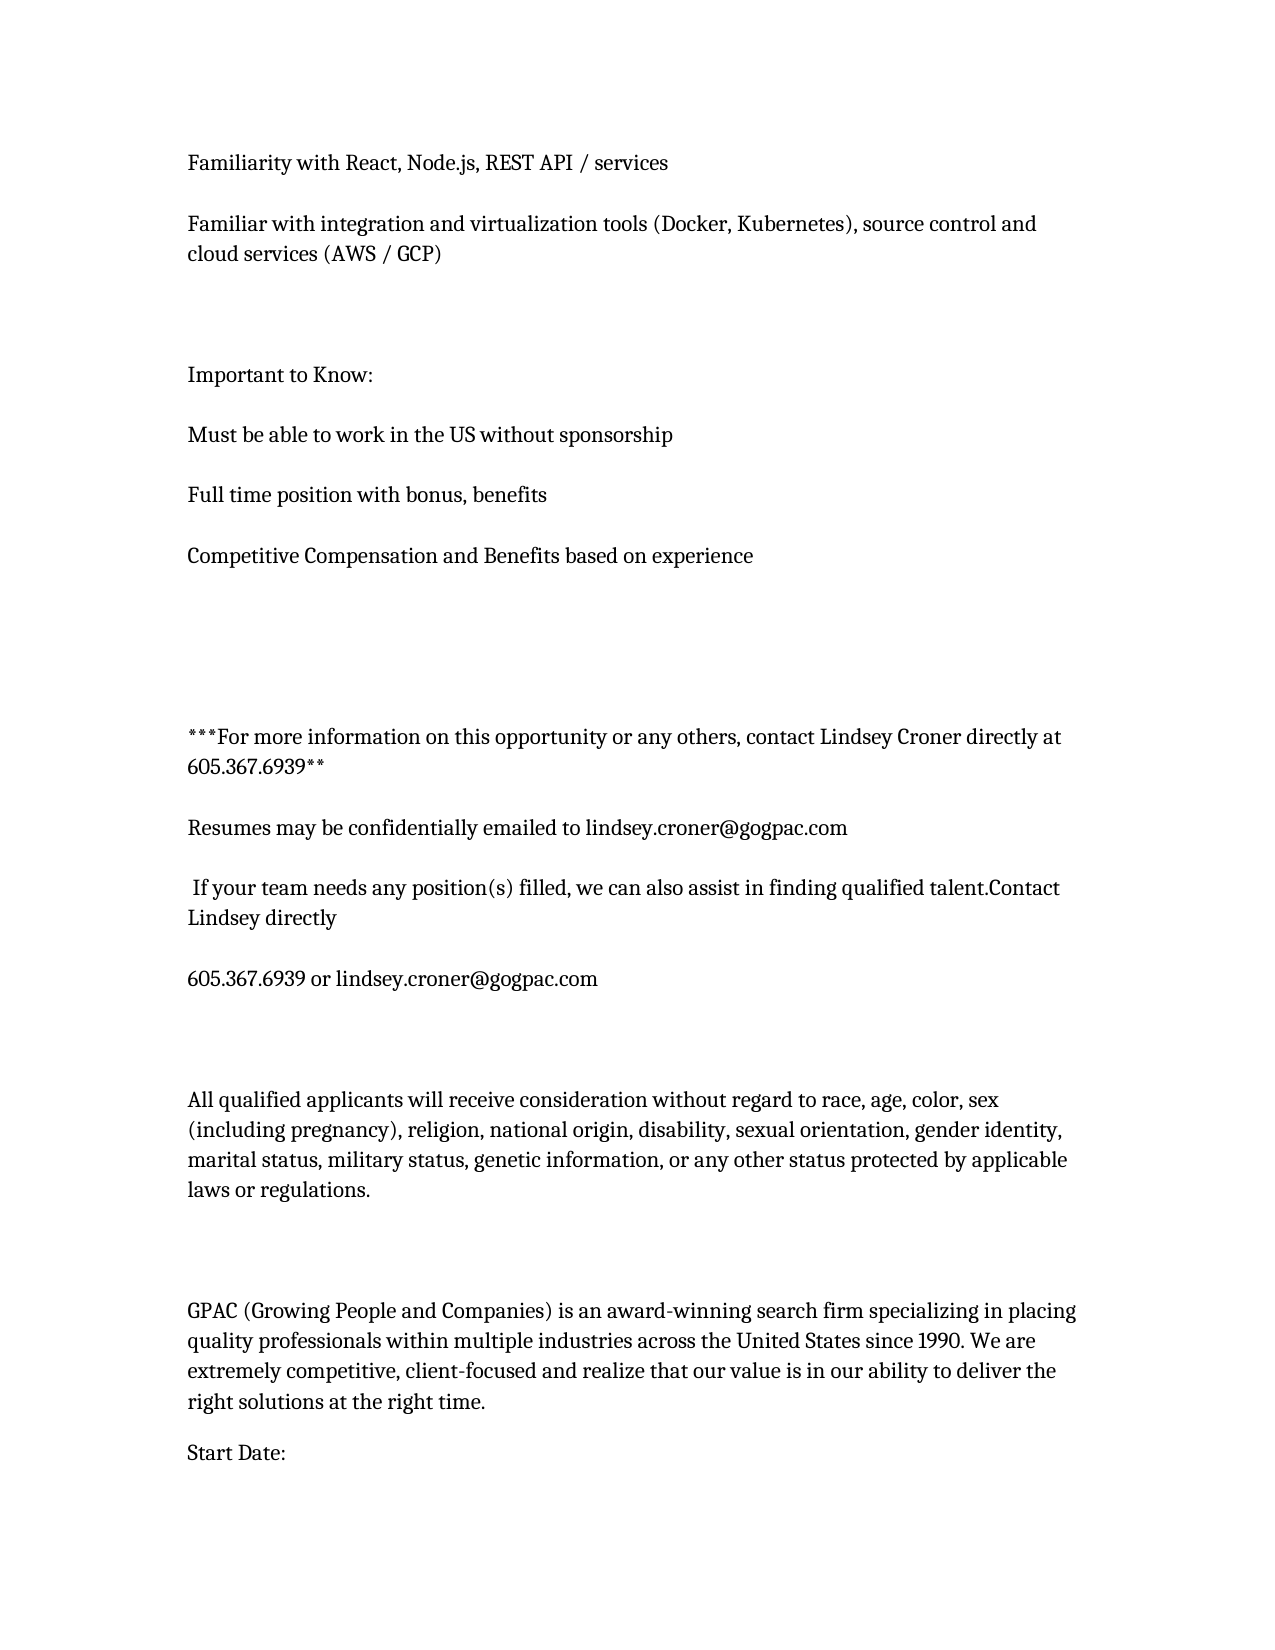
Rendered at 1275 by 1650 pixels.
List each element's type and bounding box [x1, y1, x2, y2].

text [187, 1439, 1087, 1496]
text [187, 150, 1087, 1415]
